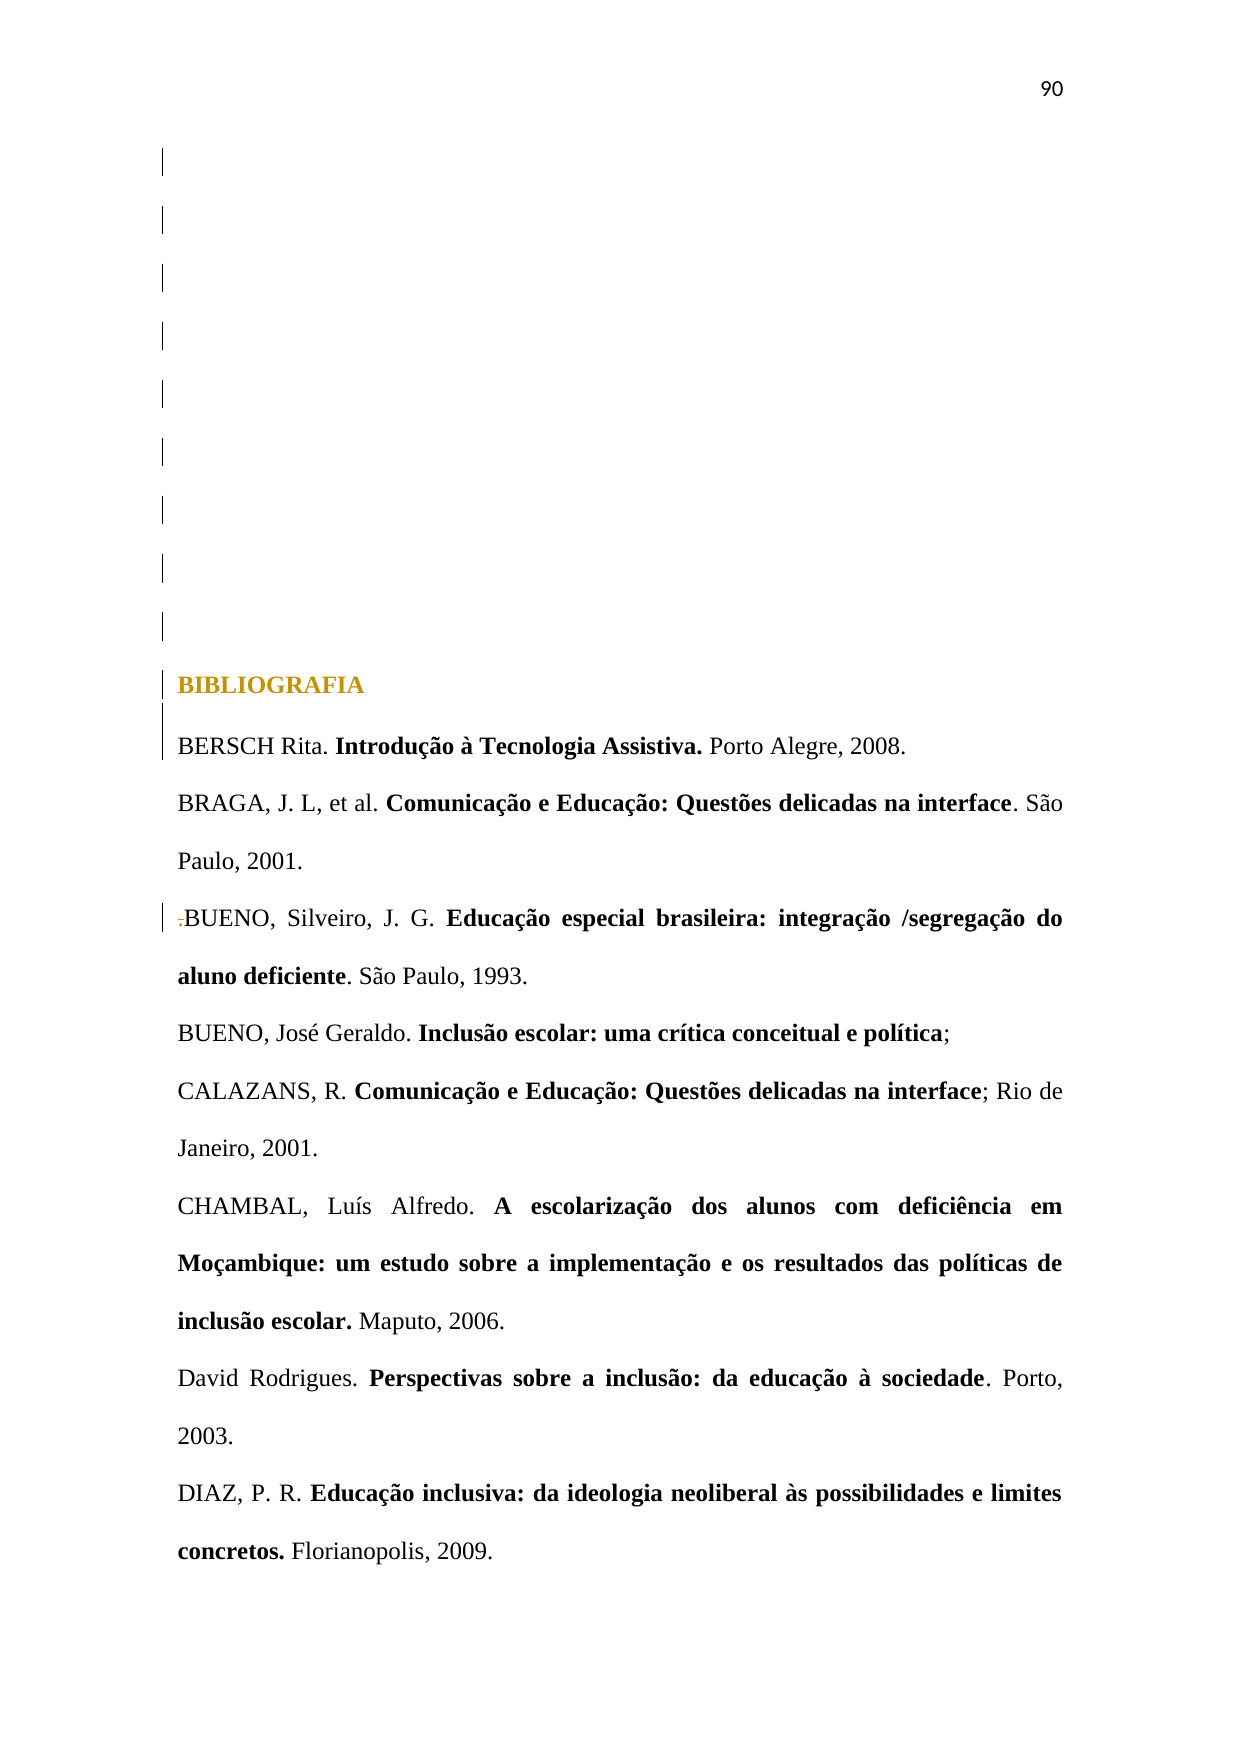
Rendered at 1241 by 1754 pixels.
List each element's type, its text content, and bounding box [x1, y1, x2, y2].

text CHAMBAL, Luís Alfredo. A escolarização dos alunos com deficiência em Moçambique: um estudo sobre a implementação e os resultados das políticas de inclusão escolar. Maputo, 2006. [177, 1191, 1063, 1334]
text BERSCH Rita. Introdução à Tecnologia Assistiva. Porto Alegre, 2008. [177, 731, 1063, 759]
subtitle BIBLIOGRAFIA [177, 670, 1063, 698]
text CALAZANS, R. Comunicação e Educação: Questões delicadas na interface; Rio de Janeiro, 2001. [177, 1076, 1063, 1162]
text David Rodrigues. Perspectivas sobre a inclusão: da educação à sociedade. Porto, 2003. [177, 1363, 1063, 1449]
text BRAGA, J. L, et al. Comunicação e Educação: Questões delicadas na interface. São Paulo, 2001. [177, 788, 1063, 874]
text BUENO, Silveiro, J. G. Educação especial brasileira: integração /segregação do aluno deficiente. São Paulo, 1993. [177, 903, 1063, 989]
text BUENO, José Geraldo. Inclusão escolar: uma crítica conceitual e política; [177, 1018, 1063, 1047]
text DIAZ, P. R. Educação inclusiva: da ideologia neoliberal às possibilidades e limites concretos. Florianopolis, 2009. [177, 1478, 1063, 1564]
